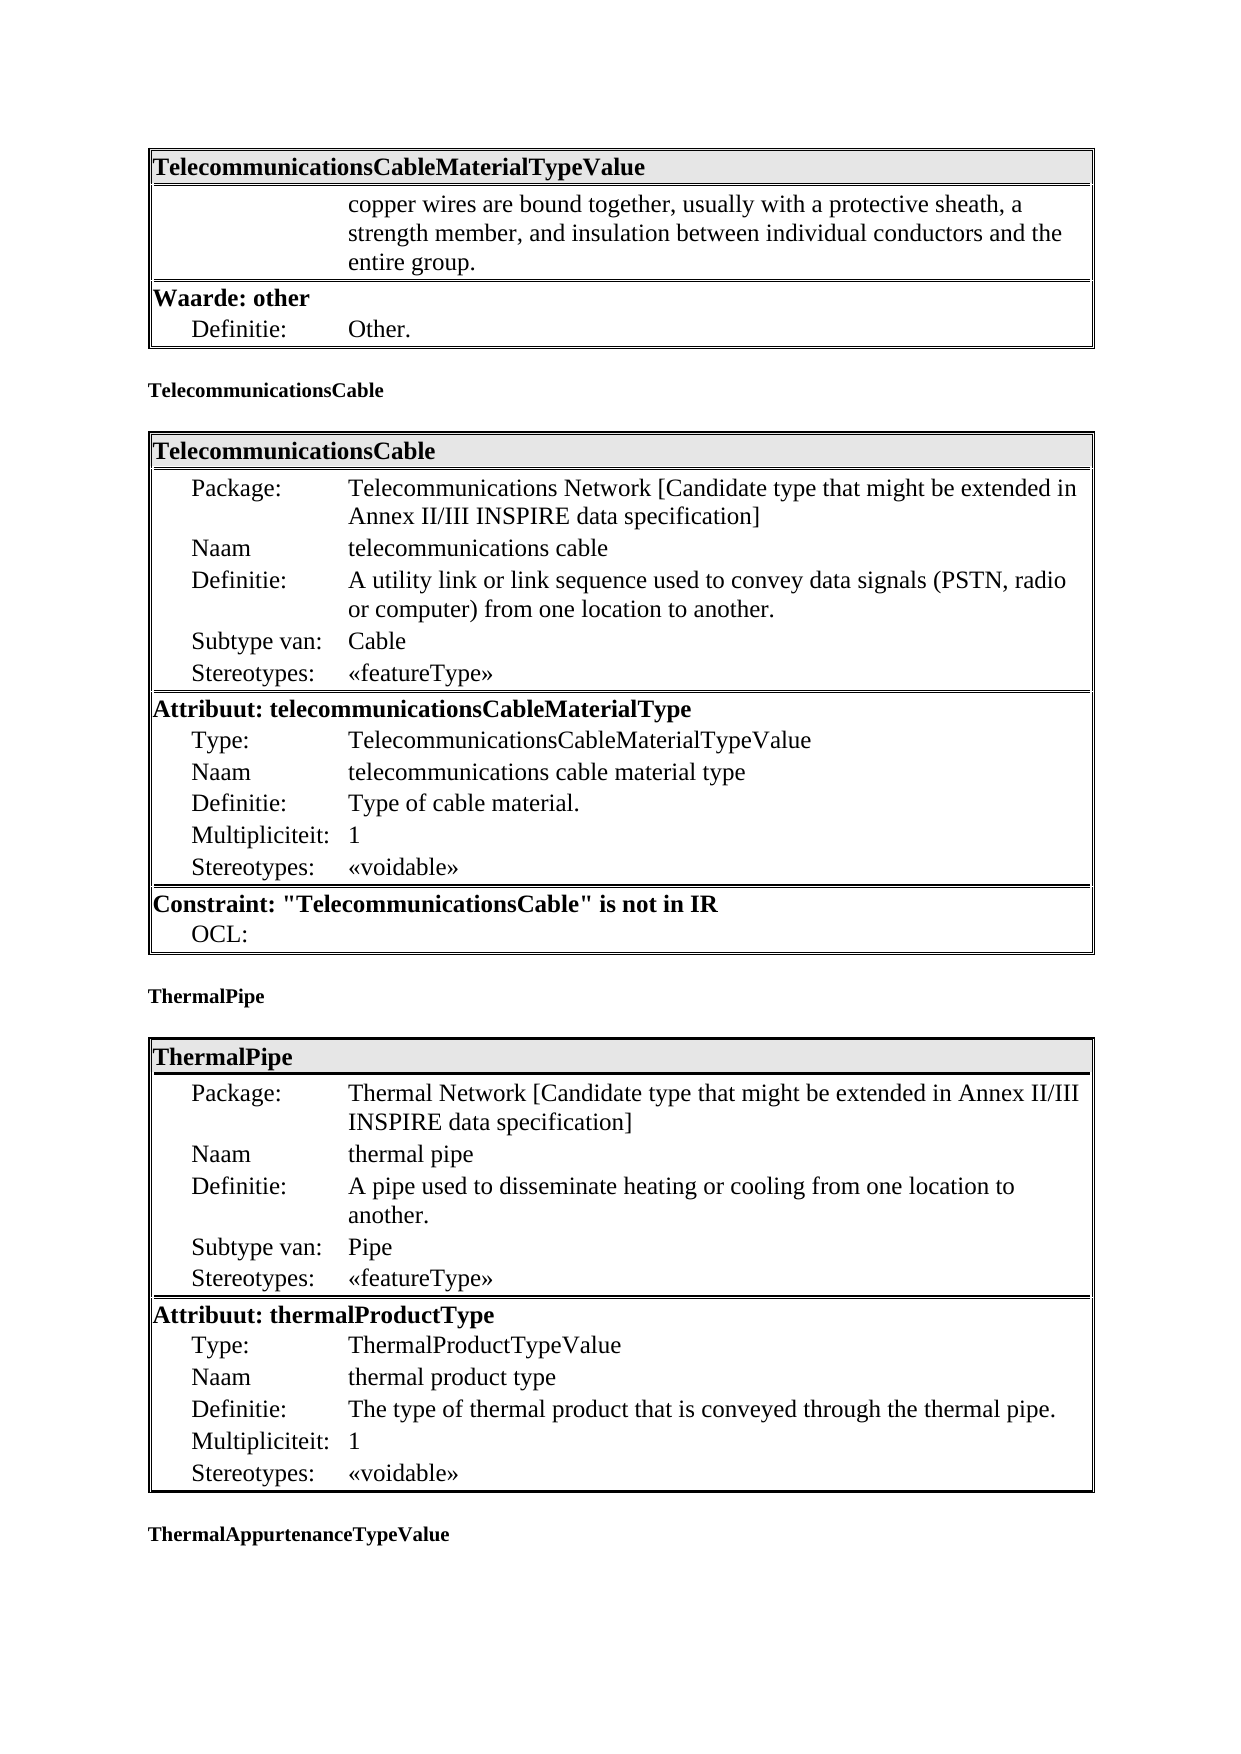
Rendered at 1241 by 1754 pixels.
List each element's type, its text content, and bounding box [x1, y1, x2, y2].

table_cell [152, 466, 1092, 690]
table_cell Constraint: "TelecommunicationsCable" is not in IR [152, 884, 1092, 951]
table_header TelecommunicationsCable [152, 435, 1092, 466]
table_cell [152, 1072, 1092, 1295]
table_header TelecommunicationsCableMaterialTypeValue [152, 151, 1092, 183]
subtitle ThermalPipe [148, 984, 1093, 1008]
table_cell Waarde: twistedPair [150, 183, 1093, 278]
table_cell Attribuut: telecommunicationsCableMaterialType [150, 690, 1093, 884]
table_cell Waarde: other [152, 279, 1092, 346]
table_header ThermalPipe [152, 1040, 1092, 1072]
subtitle ThermalAppurtenanceTypeValue [148, 1522, 1093, 1546]
table_cell Attribuut: thermalProductType [152, 1295, 1092, 1490]
subtitle TelecommunicationsCable [148, 378, 1093, 402]
